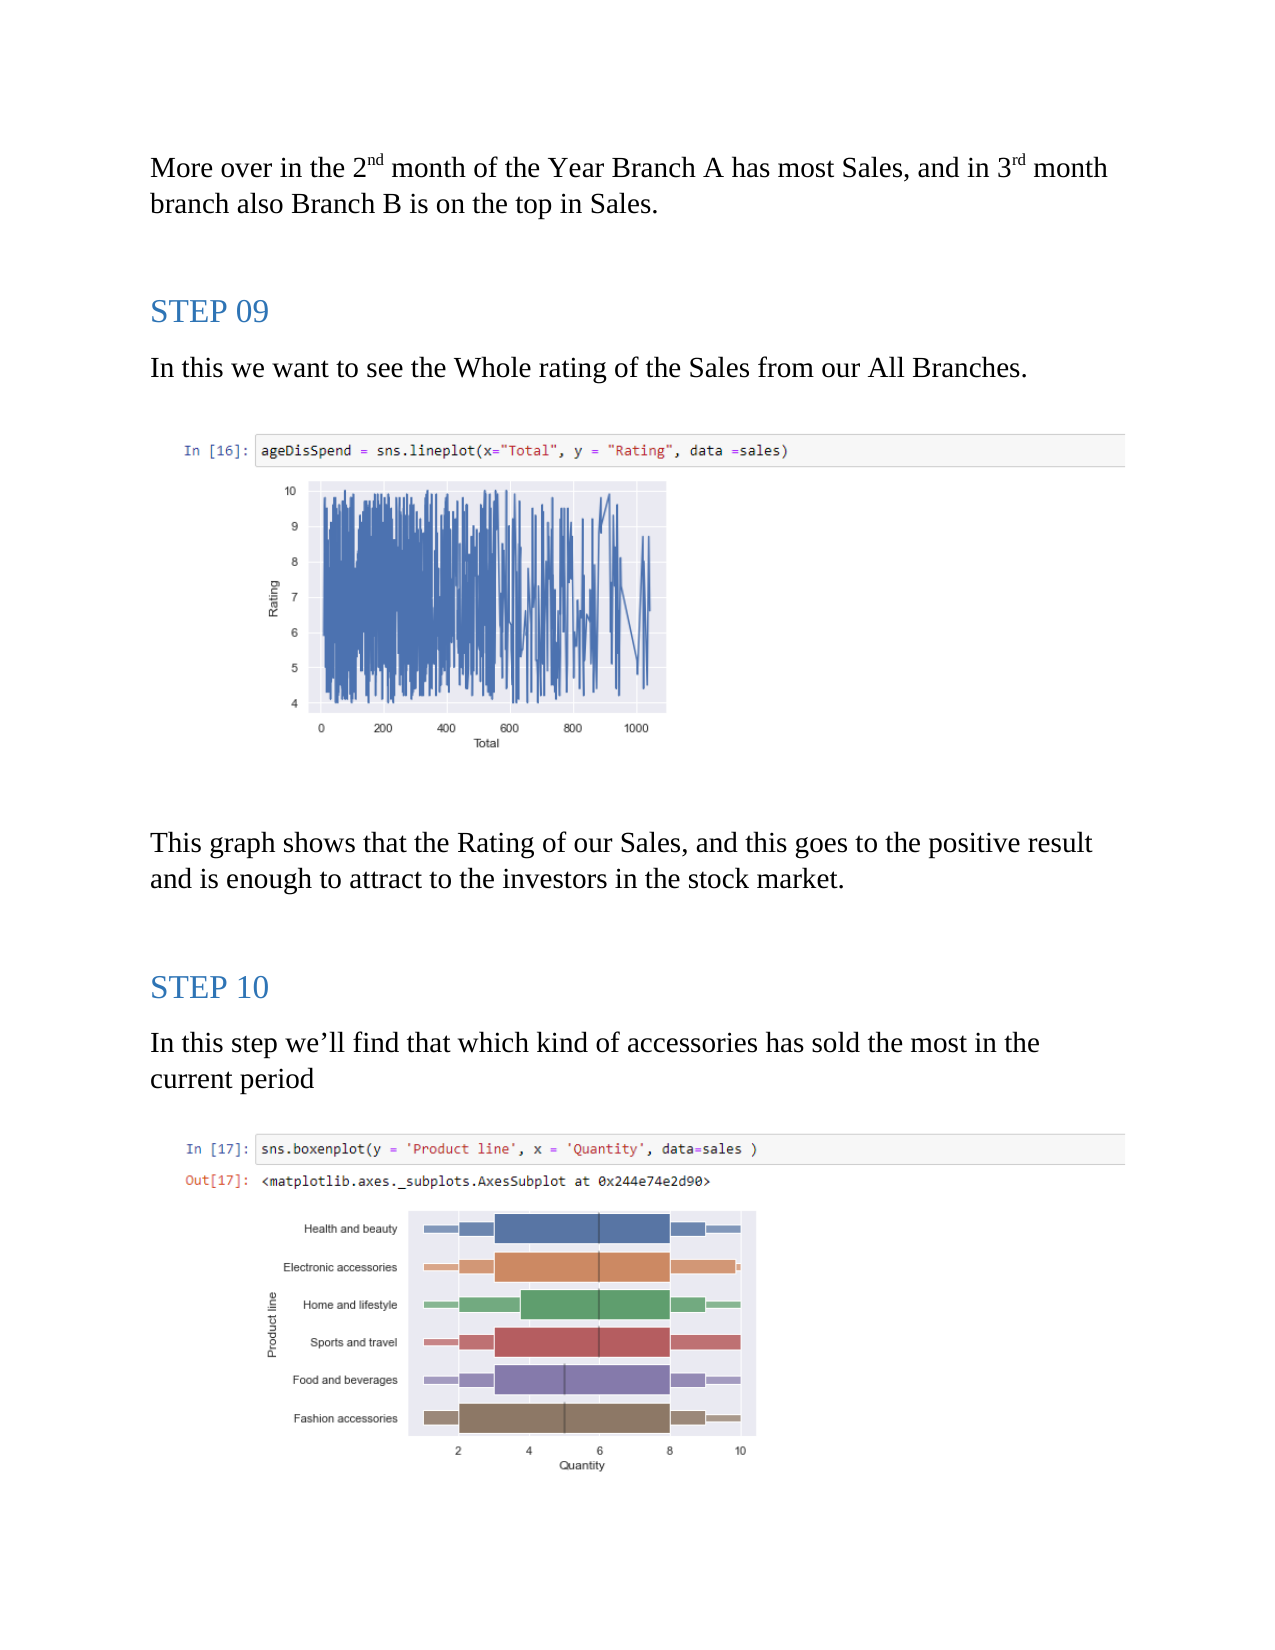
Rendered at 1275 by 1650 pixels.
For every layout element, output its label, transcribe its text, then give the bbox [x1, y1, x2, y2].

text In this we want to see the Whole rating of the Sales from our All Branches. [150, 350, 1125, 383]
picture [150, 1115, 1125, 1484]
picture [150, 420, 1125, 771]
text STEP 10 [150, 967, 1125, 1005]
text In this step we’ll find that which kind of accessories has sold the most in the current period [150, 1025, 1125, 1094]
text This graph shows that the Rating of our Sales, and this goes to the positive result and is enough to attract to the investors in the stock market. [150, 825, 1125, 895]
text More over in the 2nd month of the Year Branch A has most Sales, and in 3rd month branch also Branch B is on the top in Sales. [150, 150, 1125, 220]
text STEP 09 [150, 292, 1125, 330]
